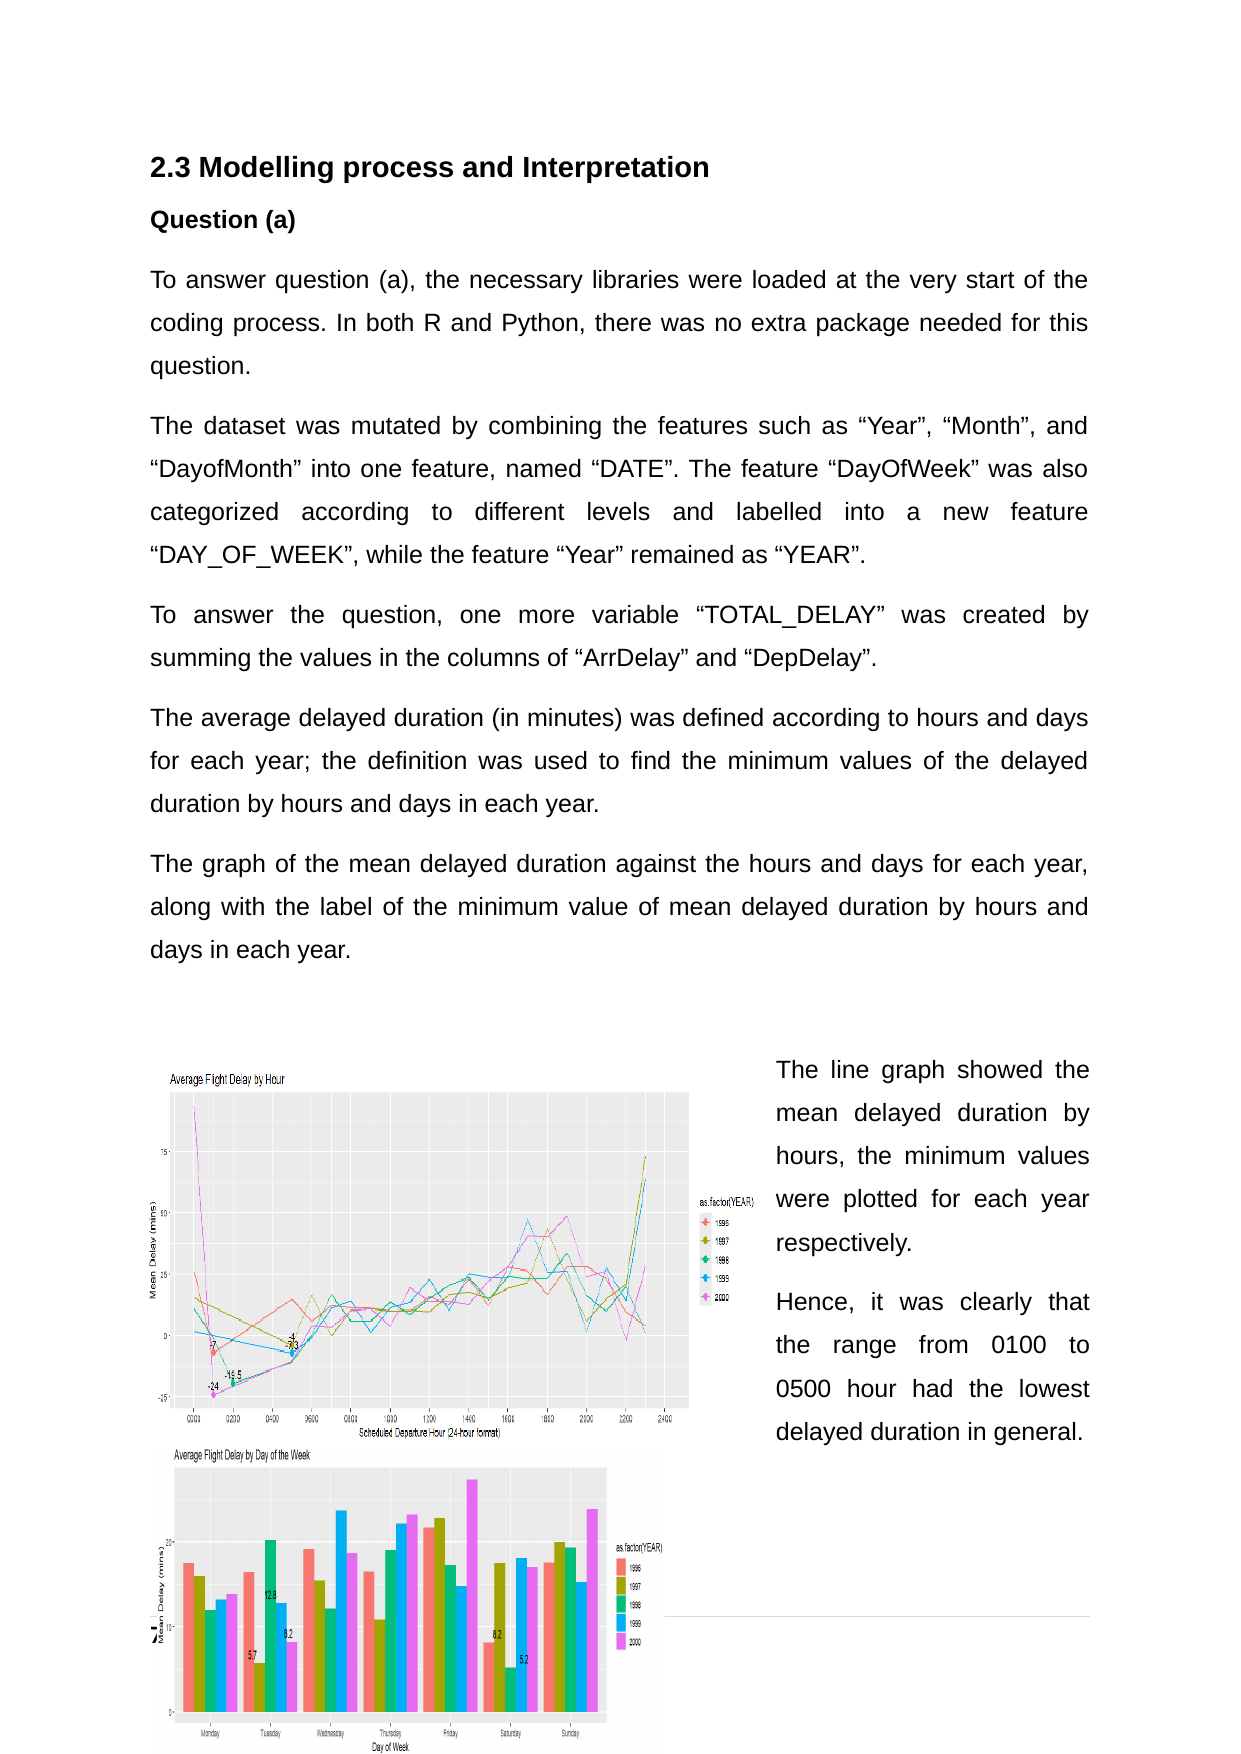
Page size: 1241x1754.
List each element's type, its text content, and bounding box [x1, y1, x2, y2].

text The graph of the mean delayed duration against the hours and days for each year, along with the label of the minimum value of mean delayed duration by hours and days in each year. [150, 849, 1090, 964]
text The line graph showed the mean delayed duration by hours, the minimum values were plotted for each year respectively. [150, 1055, 1090, 1256]
text The average delayed duration (in minutes) was defined according to hours and days for each year; the definition was used to find the minimum values of the delayed duration by hours and days in each year. [150, 703, 1090, 818]
text Hence, it was clearly that the range from 0100 to 0500 hour had the lowest delayed duration in general. [150, 1287, 1090, 1445]
text 2.3 Modelling process and Interpretation [150, 150, 1090, 183]
text To answer the question, one more variable “TOTAL_DELAY” was created by summing the values in the columns of “ArrDelay” and “DepDelay”. [150, 600, 1090, 672]
text The dataset was mutated by combining the features such as “Year”, “Month”, and “DayofMonth” into one feature, named “DATE”. The feature “DayOfWeek” was also categorized according to different levels and labelled into a new feature “DAY_OF_WEEK”, while the feature “Year” remained as “YEAR”. [150, 411, 1090, 569]
picture [156, 1446, 665, 1754]
text Question (a) [150, 205, 1090, 234]
text To answer question (a), the necessary libraries were loaded at the very start of the coding process. In both R and Python, there was no extra package needed for this question. [150, 265, 1090, 380]
picture [148, 1068, 757, 1442]
